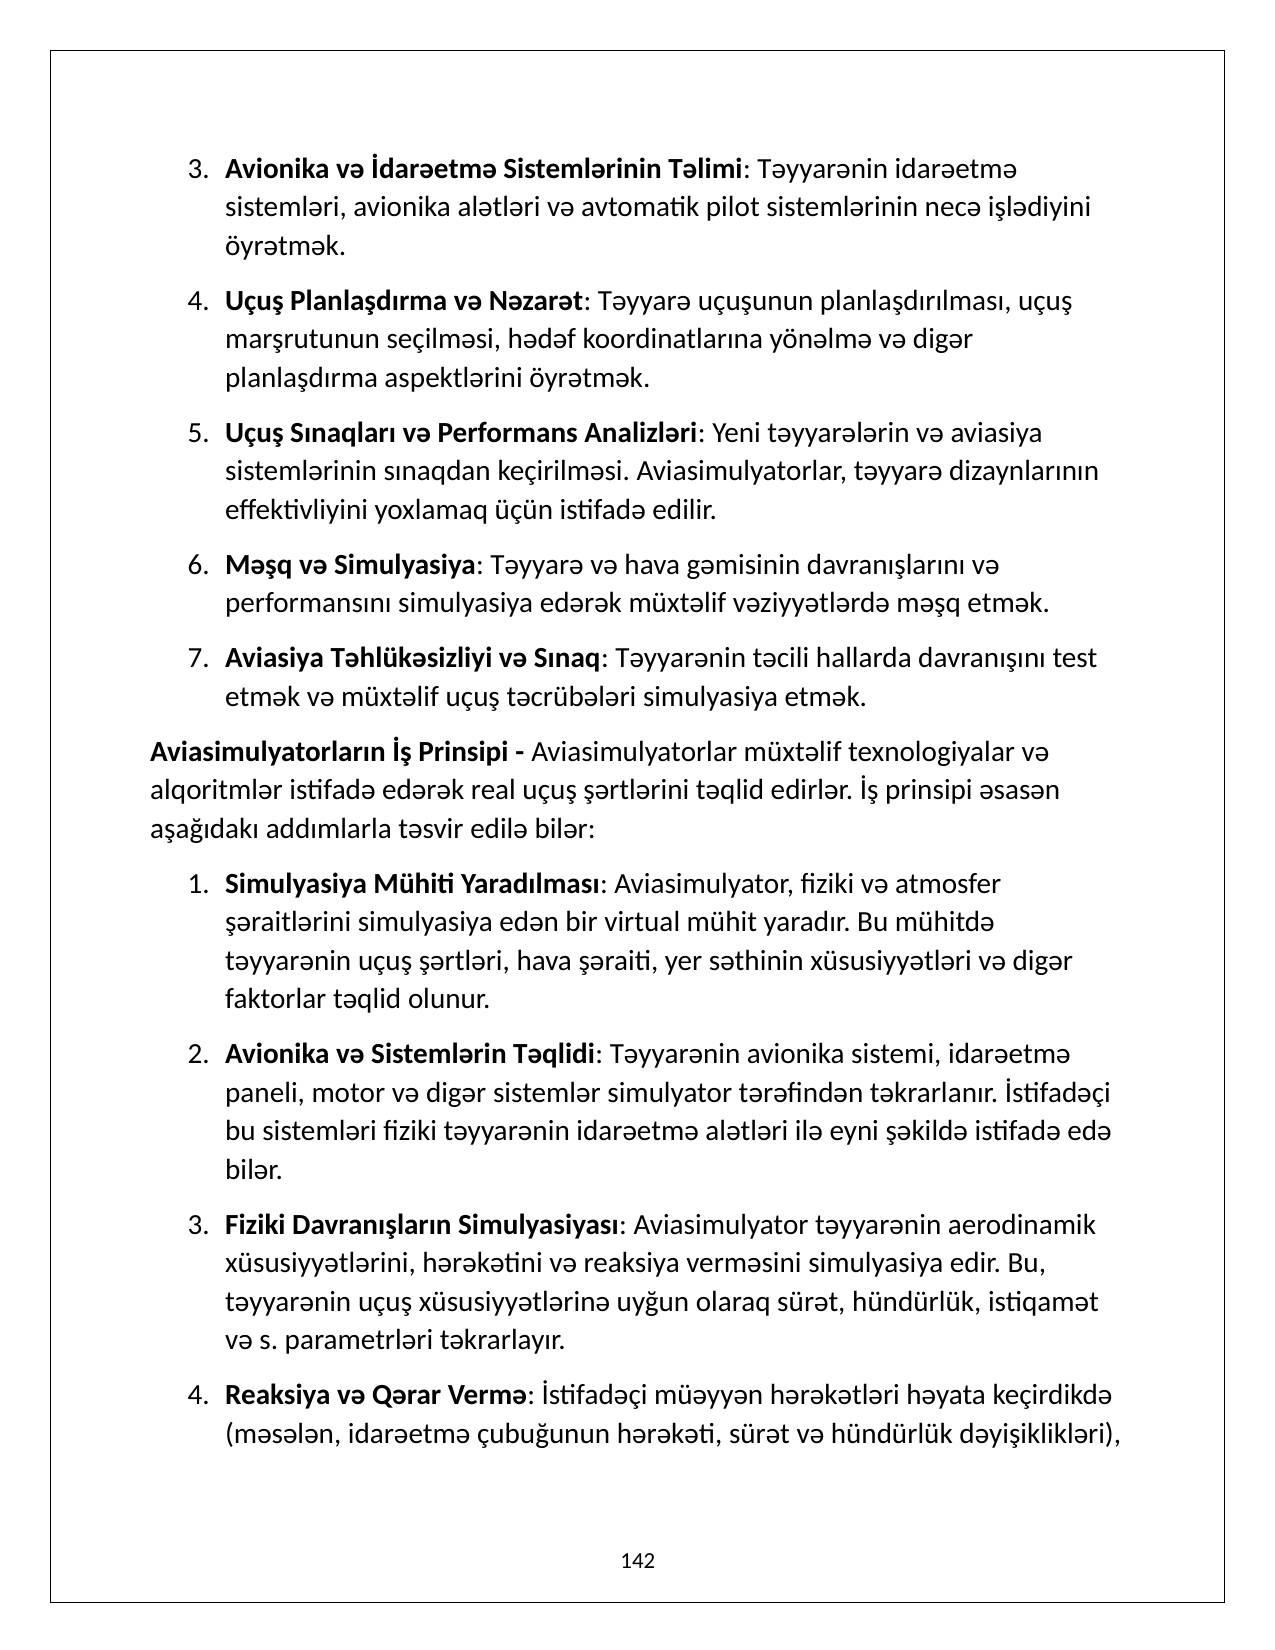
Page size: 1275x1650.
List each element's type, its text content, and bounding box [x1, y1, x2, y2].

list Uçuş Sınaqları və Performans Analizləri: Yeni təyyarələrin və aviasiya sistemlərinin sınaqdan keçirilməsi. Aviasimulyatorlar, təyyarə dizaynlarının effektivliyini yoxlamaq üçün istifadə edilir. [187, 414, 1125, 526]
list Aviasiya Təhlükəsizliyi və Sınaq: Təyyarənin təcili hallarda davranışını test etmək və müxtəlif uçuş təcrübələri simulyasiya etmək. [187, 639, 1125, 713]
list Fiziki Davranışların Simulyasiyası: Aviasimulyator təyyarənin aerodinamik xüsusiyyətlərini, hərəkətini və reaksiya verməsini simulyasiya edir. Bu, təyyarənin uçuş xüsusiyyətlərinə uyğun olaraq sürət, hündürlük, istiqamət və s. parametrləri təkrarlayır. [187, 1206, 1125, 1357]
list Avionika və İdarəetmə Sistemlərinin Təlimi: Təyyarənin idarəetmə sistemləri, avionika alətləri və avtomatik pilot sistemlərinin necə işlədiyini öyrətmək. [187, 150, 1125, 262]
list Məşq və Simulyasiya: Təyyarə və hava gəmisinin davranışlarını və performansını simulyasiya edərək müxtəlif vəziyyətlərdə məşq etmək. [187, 546, 1125, 620]
list Simulyasiya Mühiti Yaradılması: Aviasimulyator, fiziki və atmosfer şəraitlərini simulyasiya edən bir virtual mühit yaradır. Bu mühitdə təyyarənin uçuş şərtləri, hava şəraiti, yer səthinin xüsusiyyətləri və digər faktorlar təqlid olunur. [187, 865, 1125, 1016]
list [187, 1376, 1125, 1450]
list Avionika və Sistemlərin Təqlidi: Təyyarənin avionika sistemi, idarəetmə paneli, motor və digər sistemlər simulyator tərəfindən təkrarlanır. İstifadəçi bu sistemləri fiziki təyyarənin idarəetmə alətləri ilə eyni şəkildə istifadə edə bilər. [187, 1035, 1125, 1186]
text Aviasimulyatorların İş Prinsipi - Aviasimulyatorlar müxtəlif texnologiyalar və alqoritmlər istifadə edərək real uçuş şərtlərini təqlid edirlər. İş prinsipi əsasən aşağıdakı addımlarla təsvir edilə bilər: [150, 733, 1125, 846]
list Uçuş Planlaşdırma və Nəzarət: Təyyarə uçuşunun planlaşdırılması, uçuş marşrutunun seçilməsi, hədəf koordinatlarına yönəlmə və digər planlaşdırma aspektlərini öyrətmək. [187, 282, 1125, 394]
